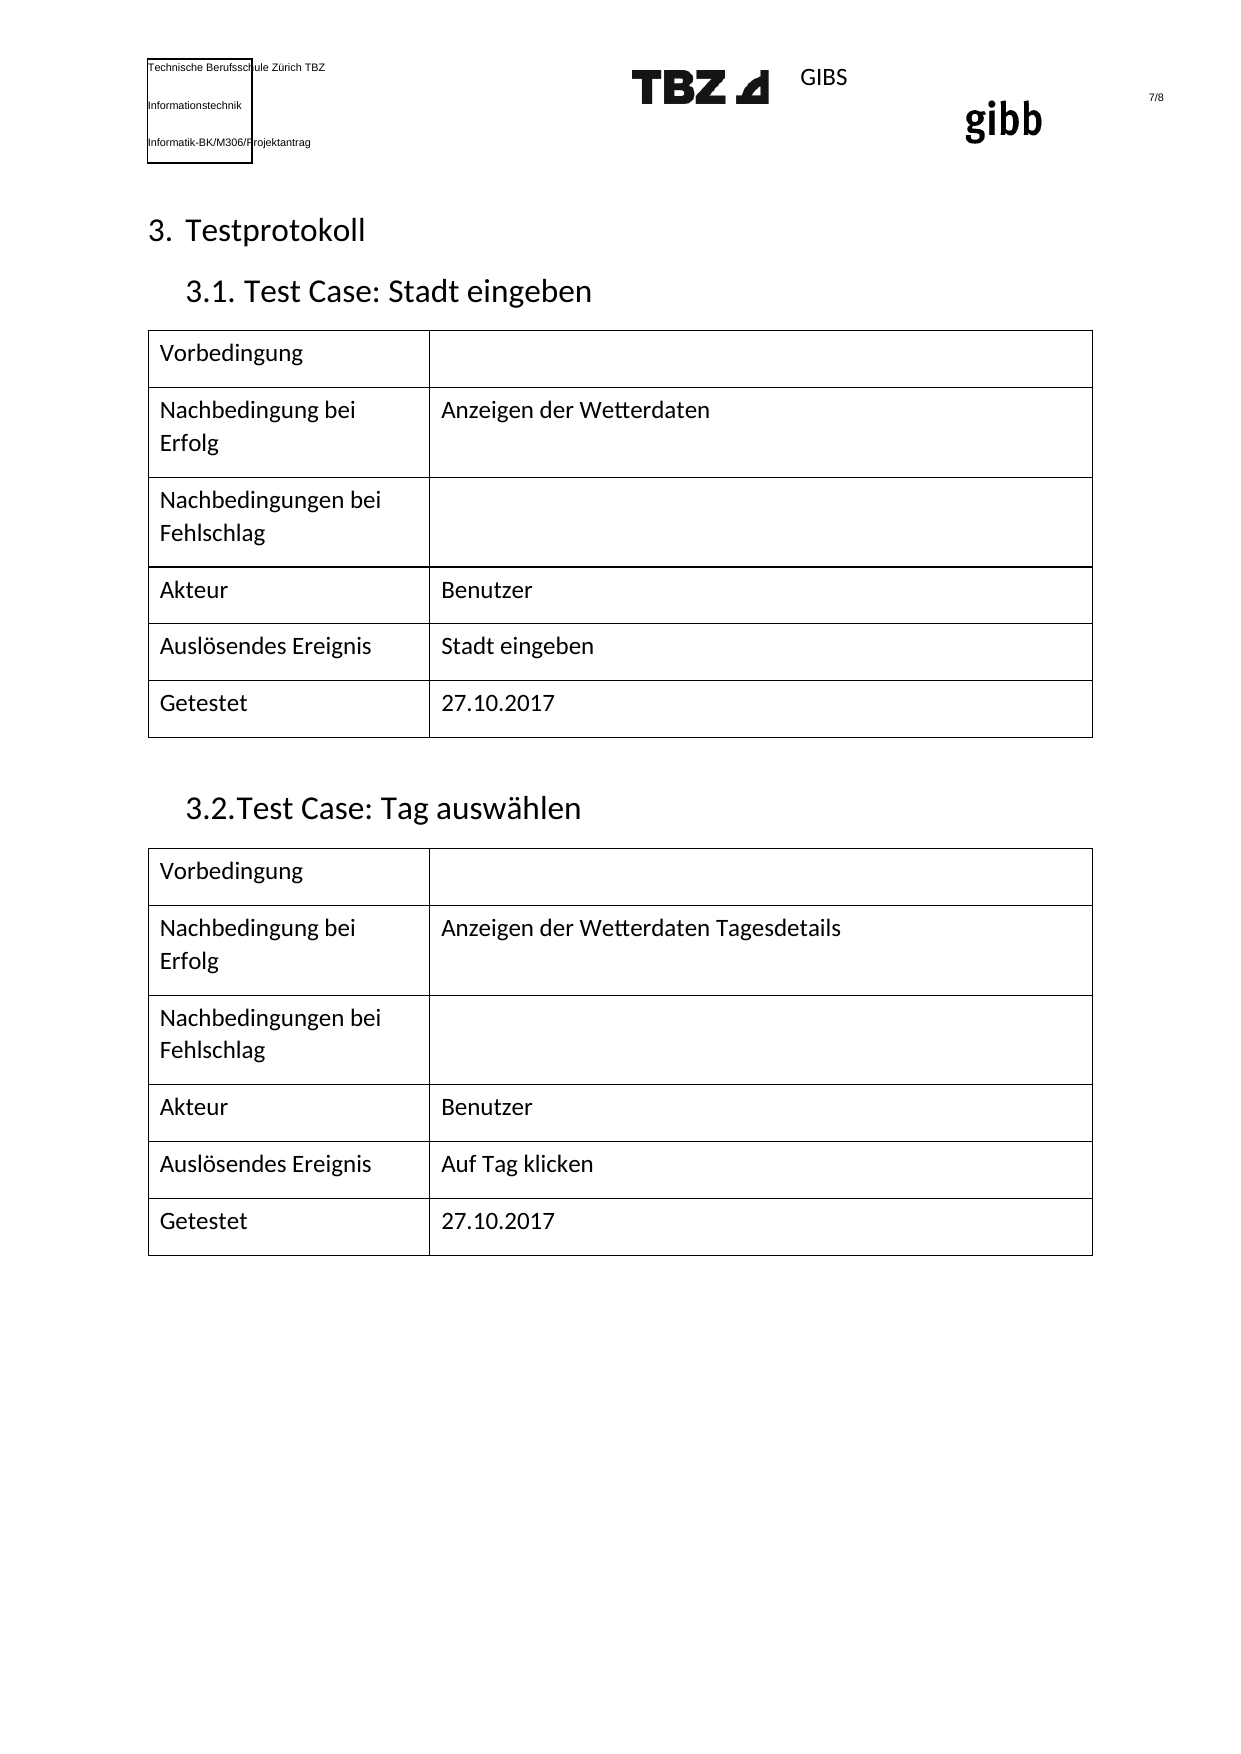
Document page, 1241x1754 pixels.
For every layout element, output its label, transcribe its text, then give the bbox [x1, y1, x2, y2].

table_cell Akteur [149, 1085, 429, 1141]
table_header [430, 849, 1092, 905]
table_cell Akteur [149, 568, 429, 623]
list Test Case: Stadt eingeben [185, 270, 1166, 310]
table_cell Nachbedingungen bei Fehlschlag [149, 996, 429, 1084]
list Test Case: Tag auswählen [185, 787, 1166, 828]
picture [632, 70, 769, 104]
list Testprotokoll [148, 209, 1166, 250]
table_header Vorbedingung [149, 331, 429, 387]
table_cell Nachbedingung bei Erfolg [149, 388, 429, 477]
table_cell Auslösendes Ereignis [149, 624, 429, 680]
picture [965, 100, 1045, 144]
table_header [430, 331, 1092, 387]
table_cell Getestet [149, 681, 429, 737]
table_cell [430, 478, 1092, 566]
table_cell Stadt eingeben [430, 624, 1092, 680]
table_cell Anzeigen der Wetterdaten Tagesdetails [430, 906, 1092, 994]
table_cell [430, 996, 1092, 1084]
table_cell Benutzer [430, 1085, 1092, 1141]
table_cell 27.10.2017 [430, 1199, 1092, 1254]
table_cell Benutzer [430, 568, 1092, 623]
table_cell 27.10.2017 [430, 681, 1092, 737]
table_cell Nachbedingung bei Erfolg [149, 906, 429, 994]
table_cell Nachbedingungen bei Fehlschlag [149, 478, 429, 566]
table_cell Auf Tag klicken [430, 1142, 1092, 1198]
table_header Vorbedingung [149, 849, 429, 905]
table_cell Getestet [149, 1199, 429, 1254]
table_cell Anzeigen der Wetterdaten [430, 388, 1092, 477]
table_cell Auslösendes Ereignis [149, 1142, 429, 1198]
